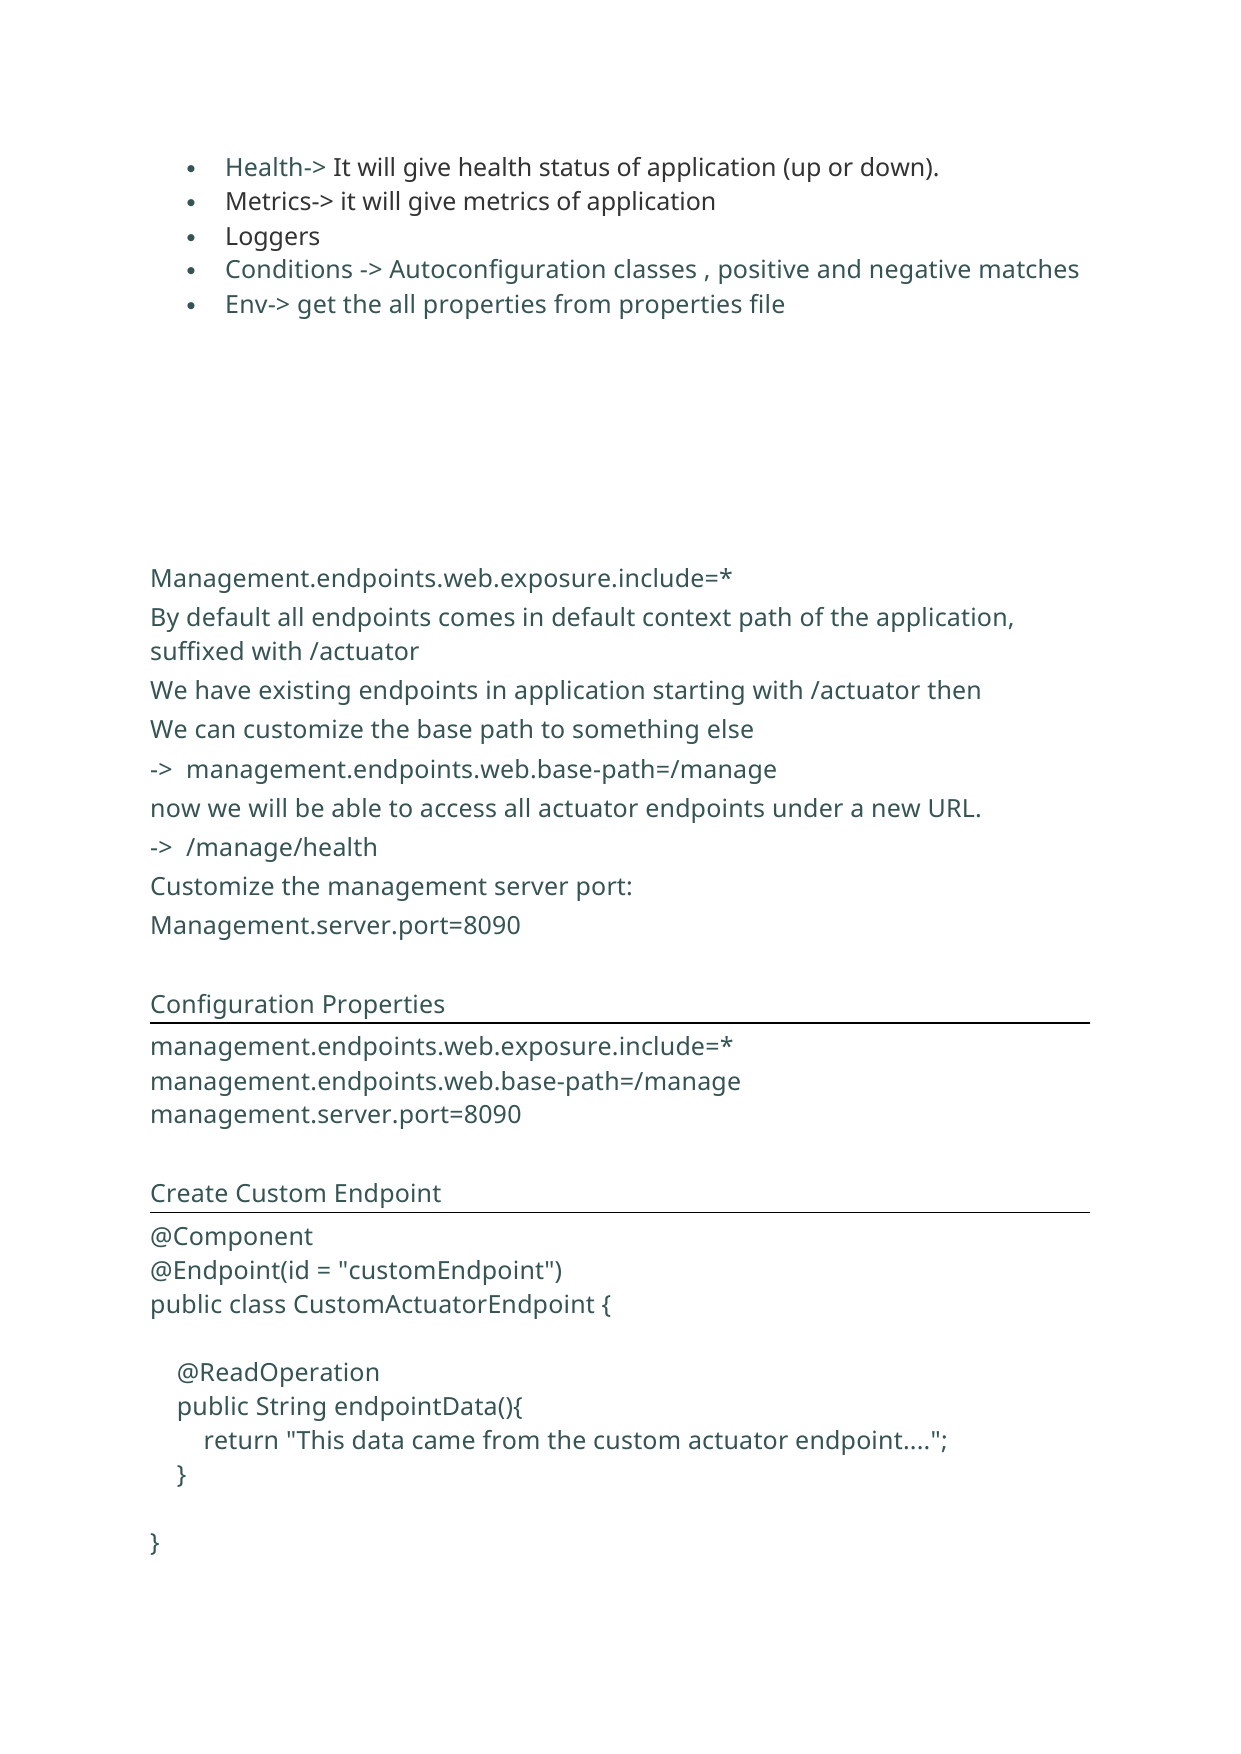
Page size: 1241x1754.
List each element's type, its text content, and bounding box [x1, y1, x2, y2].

text Management.server.port=8090 [150, 908, 1090, 942]
text -> management.endpoints.web.base-path=/manage [150, 751, 1090, 785]
text Management.endpoints.web.exposure.include=* [150, 561, 1090, 594]
text Configuration Properties [150, 986, 1090, 1022]
list Conditions -> Autoconfiguration classes , positive and negative matches [187, 252, 1090, 286]
list Metrics-> it will give metrics of application [187, 184, 1090, 218]
text -> /manage/health [150, 829, 1090, 864]
text Customize the management server port: [150, 869, 1090, 903]
text We have existing endpoints in application starting with /actuator then [150, 673, 1090, 707]
text By default all endpoints comes in default context path of the application, suffixed with /actuator [150, 600, 1090, 668]
text management.endpoints.web.exposure.include=* management.endpoints.web.base-path=/manage management.server.port=8090 [150, 1029, 1090, 1131]
list Health-> It will give health status of application (up or down). [187, 150, 1090, 184]
list Loggers [187, 218, 1090, 252]
text We can customize the base path to something else [150, 712, 1090, 746]
text Create Custom Endpoint [150, 1176, 1090, 1212]
text @Component @Endpoint(id = "customEndpoint") public class CustomActuatorEndpoint { @ReadOperation public String endpointData(){ return "This data came from the custom actuator endpoint...."; } } [150, 1218, 1090, 1559]
text now we will be able to access all actuator endpoints under a new URL. [150, 790, 1090, 824]
list Env-> get the all properties from properties file [187, 286, 1090, 320]
